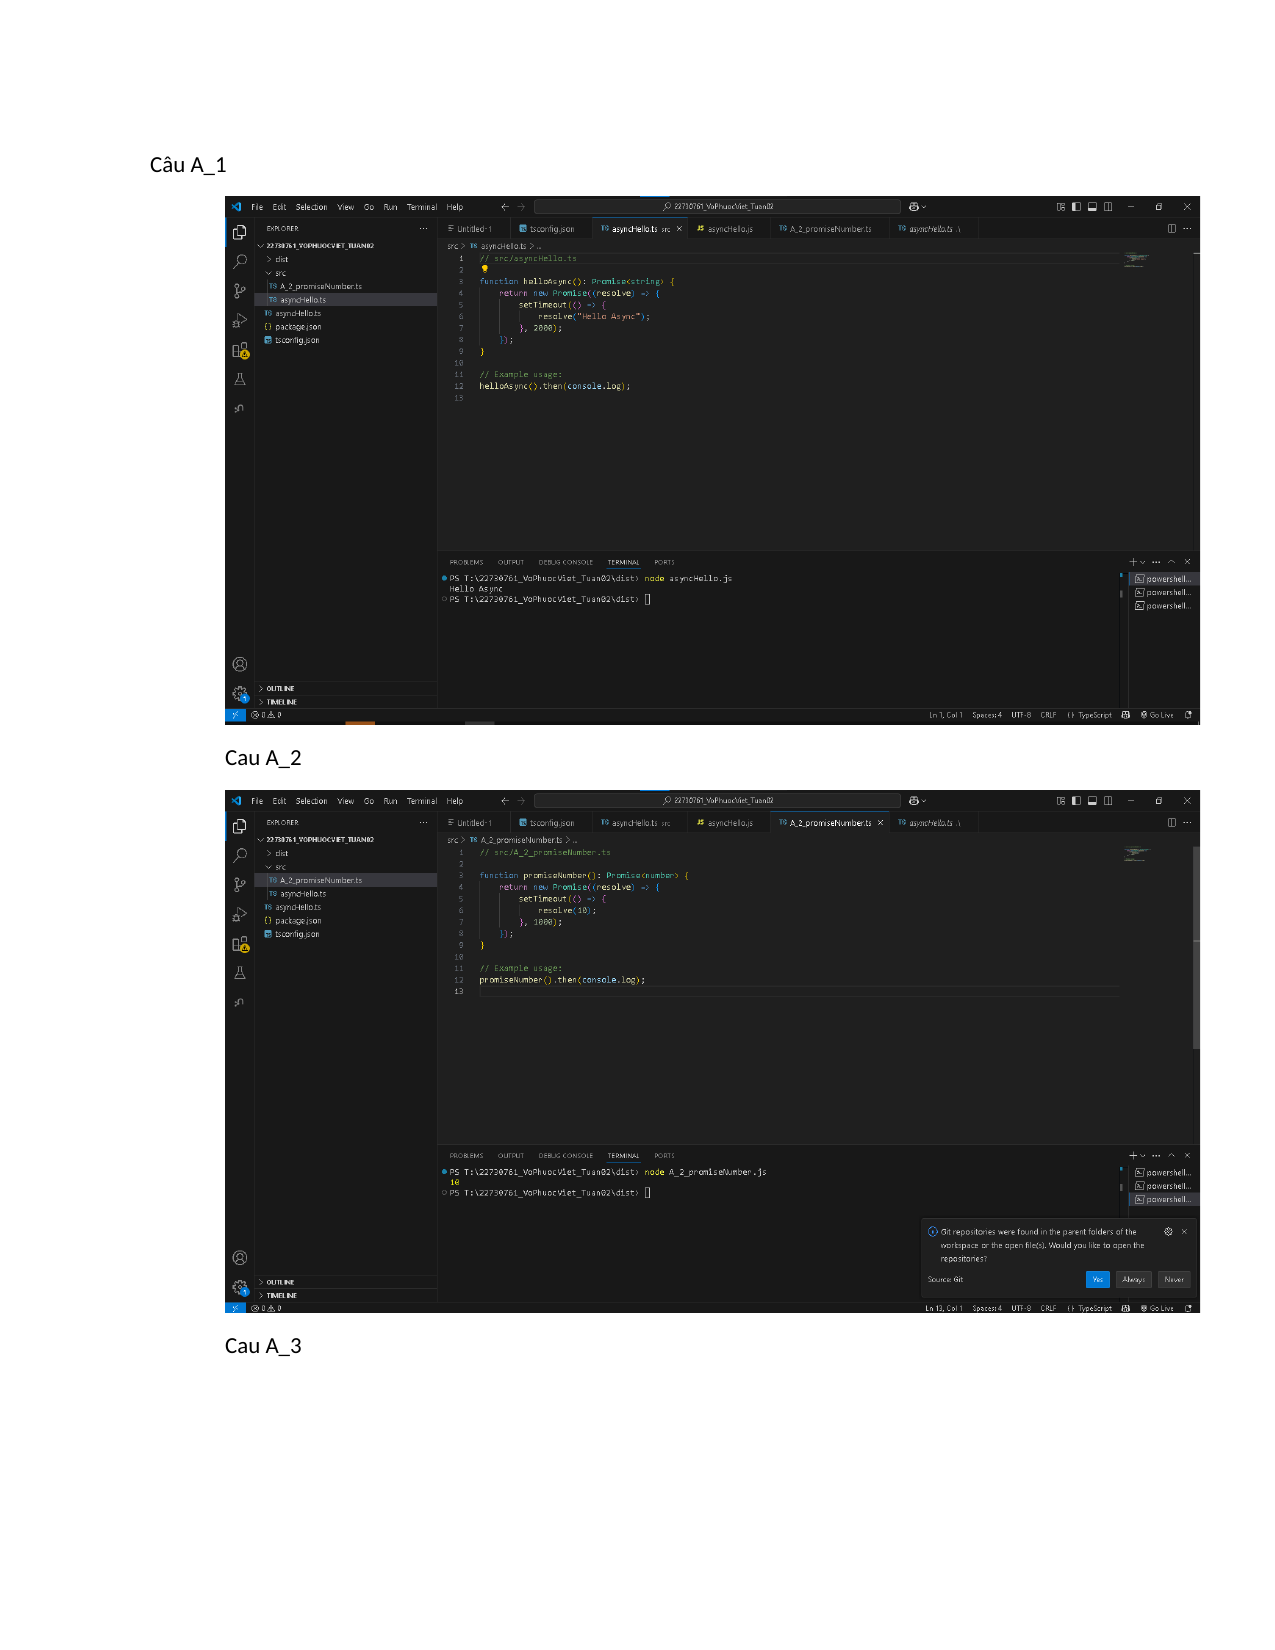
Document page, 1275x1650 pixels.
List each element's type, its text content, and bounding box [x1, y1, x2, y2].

picture [225, 790, 1200, 1313]
text Cau A_3 [150, 1331, 1125, 1359]
text Cau A_2 [150, 743, 1125, 771]
picture [225, 196, 1200, 725]
text Câu A_1 [150, 150, 1125, 178]
